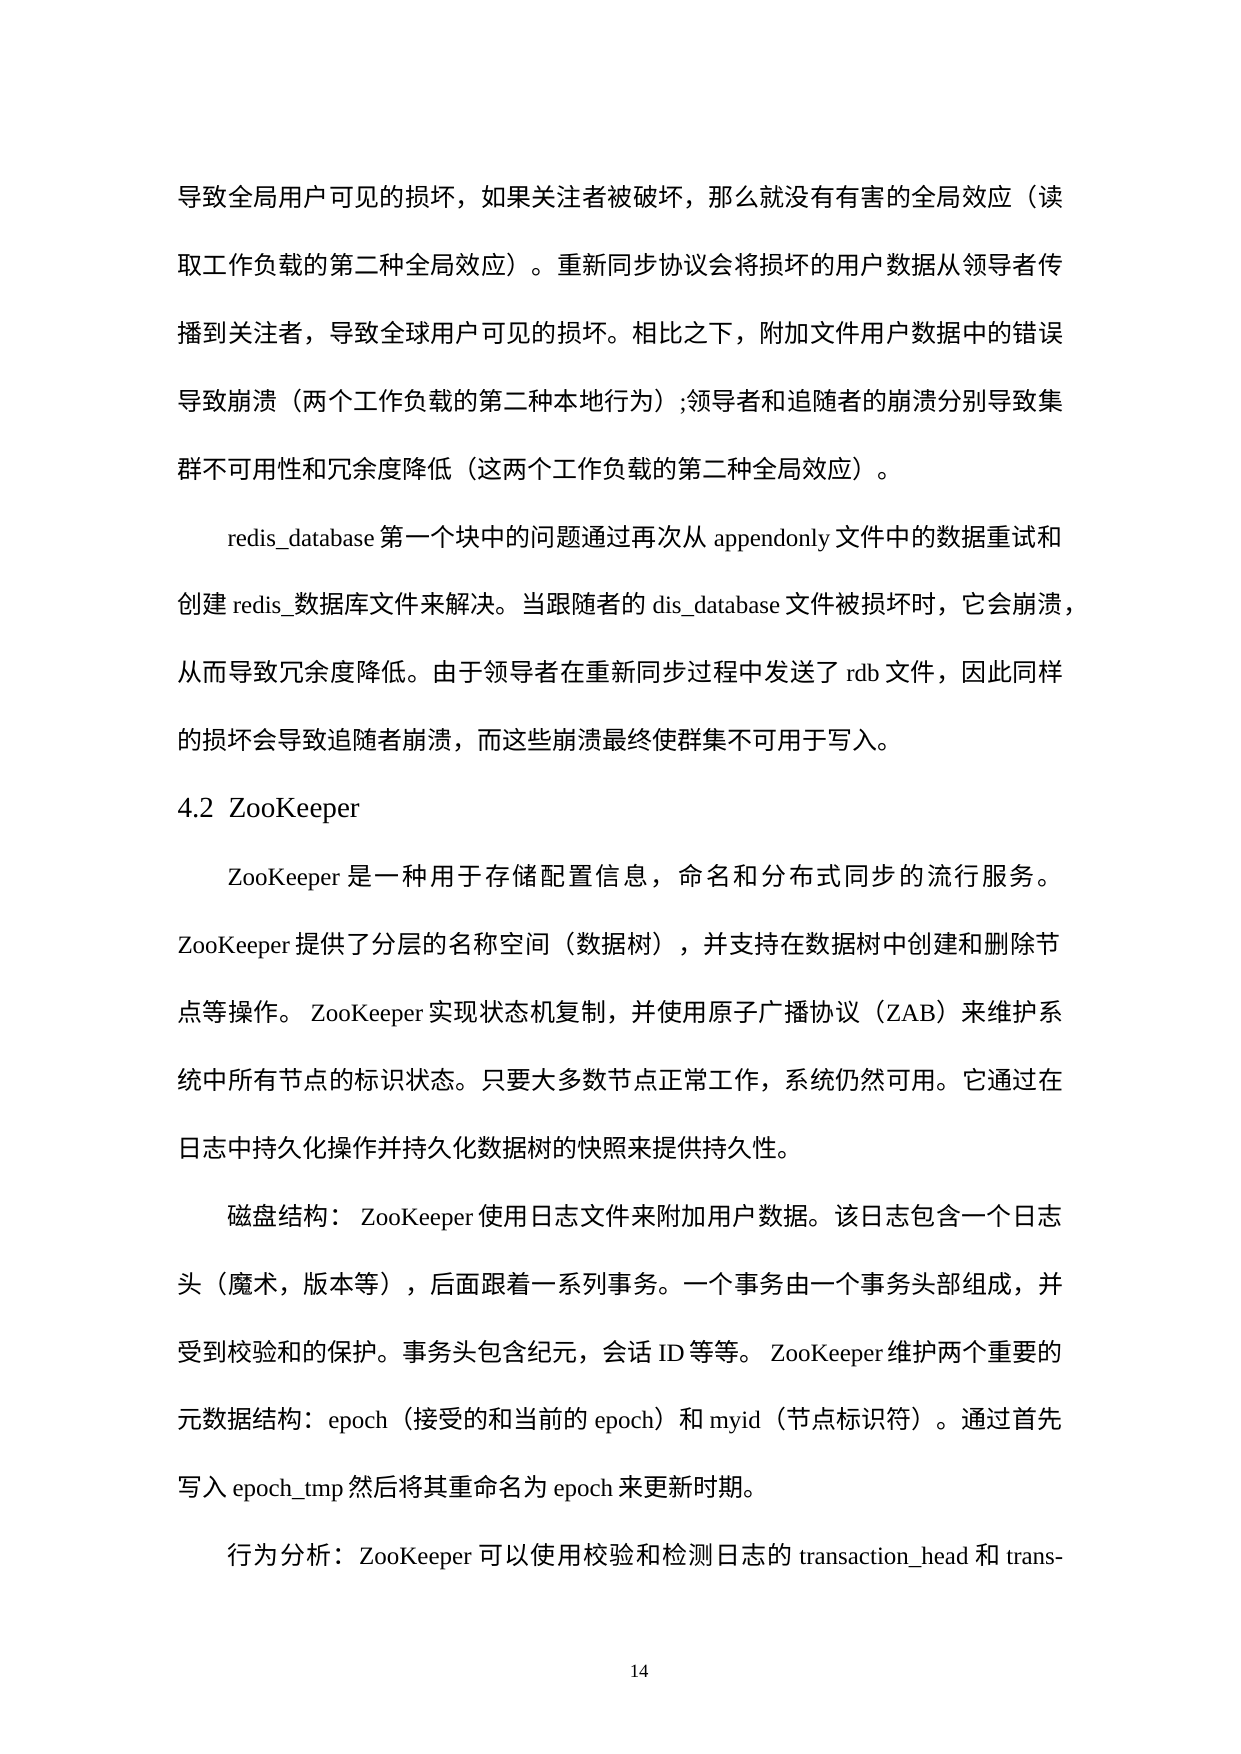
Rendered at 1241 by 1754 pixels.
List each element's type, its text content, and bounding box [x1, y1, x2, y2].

subtitle ZooKeeper [177, 790, 1063, 824]
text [177, 1520, 1063, 1588]
text ZooKeeper是一种用于存储配置信息，命名和分布式同步的流行服务。 ZooKeeper提供了分层的名称空间（数据树），并支持在数据树中创建和删除节点等操作。 ZooKeeper实现状态机复制，并使用原子广播协议（ZAB）来维护系统中所有节点的标识状态。只要大多数节点正常工作，系统仍然可用。它通过在日志中持久化操作并持久化数据树的快照来提供持久性。 [177, 841, 1063, 1180]
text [177, 162, 1063, 501]
text redis_database第一个块中的问题通过再次从appendonly文件中的数据重试和创建redis_数据库文件来解决。当跟随者的dis_database文件被损坏时，它会崩溃，从而导致冗余度降低。由于领导者在重新同步过程中发送了rdb文件，因此同样的损坏会导致追随者崩溃，而这些崩溃最终使群集不可用于写入。 [177, 501, 1063, 773]
text 磁盘结构： ZooKeeper使用日志文件来附加用户数据。该日志包含一个日志头（魔术，版本等），后面跟着一系列事务。一个事务由一个事务头部组成，并受到校验和的保护。事务头包含纪元，会话ID等等。 ZooKeeper维护两个重要的元数据结构：epoch（接受的和当前的epoch）和myid（节点标识符）。通过首先写入epoch_tmp然后将其重命名为epoch来更新时期。 [177, 1180, 1063, 1520]
